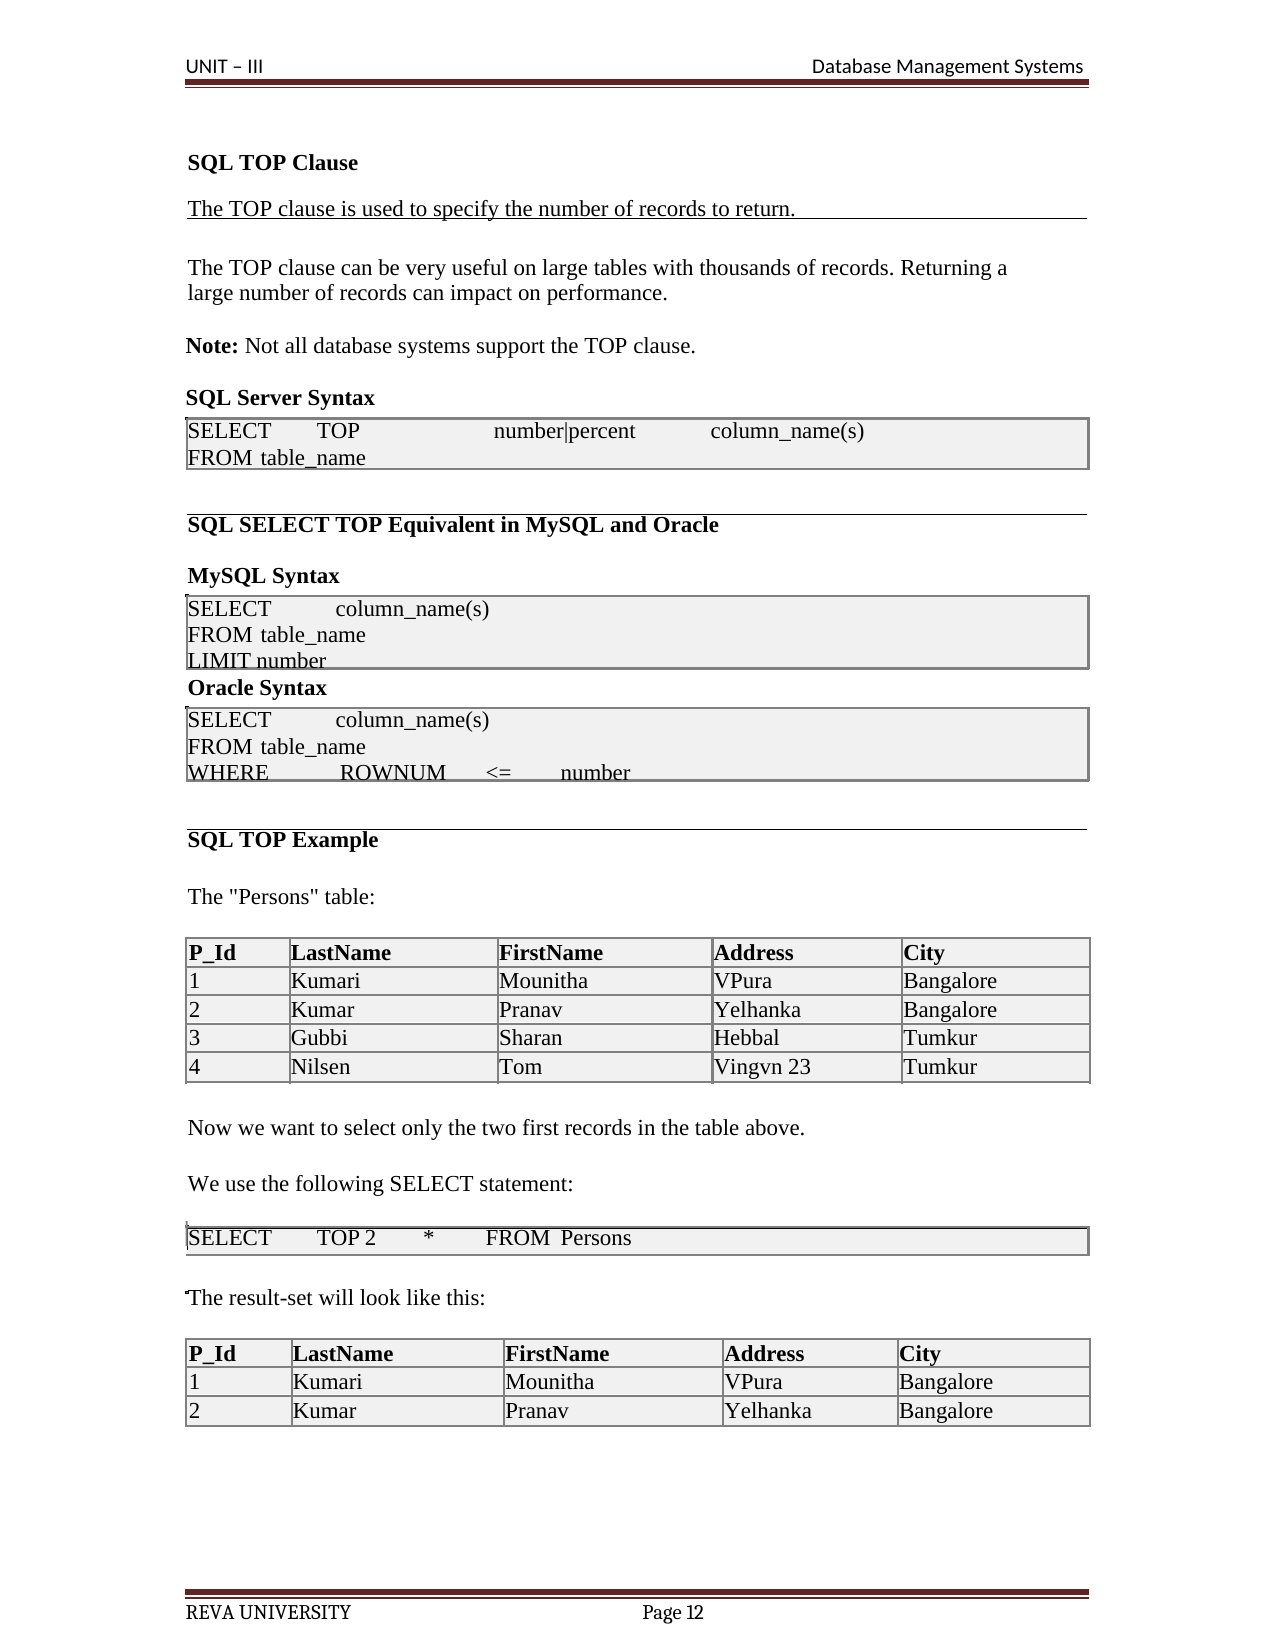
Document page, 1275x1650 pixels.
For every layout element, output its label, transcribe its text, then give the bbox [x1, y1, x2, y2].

table_cell 1 [187, 968, 289, 994]
text We use the following SELECT statement: [187, 1170, 1089, 1197]
text SELECT TOP number|percent column_name(s) [187, 417, 1089, 444]
table_cell 1 [187, 1368, 291, 1394]
text SQL TOP Clause [187, 149, 1089, 175]
table_cell 2 [187, 1397, 291, 1423]
text SELECT TOP 2 * FROM Persons [185, 1221, 1089, 1252]
table_cell Hebbal [714, 1025, 901, 1051]
text SQL SELECT TOP Equivalent in MySQL and Oracle [187, 512, 1089, 538]
table_cell Bangalore [903, 968, 1089, 994]
table_header City [903, 939, 1089, 966]
text LIMIT number [187, 648, 1089, 674]
text FROM table_name [187, 621, 1089, 648]
table_header FirstName [499, 939, 711, 966]
table_header P_Id [187, 939, 289, 966]
table_cell Vingvn 23 [714, 1053, 901, 1079]
table_cell Tumkur [903, 1053, 1089, 1079]
table_cell VPura [714, 968, 901, 994]
table_cell Bangalore [899, 1397, 1089, 1423]
text FROM table_name [187, 733, 1089, 759]
table_header LastName [293, 1340, 503, 1366]
text Now we want to select only the two first records in the table above. [187, 1114, 1089, 1140]
table_cell VPura [724, 1368, 897, 1394]
text Oracle Syntax [187, 674, 1089, 700]
table_header P_Id [187, 1340, 291, 1366]
table_cell Bangalore [899, 1368, 1089, 1394]
text The TOP clause is used to specify the number of records to return. [187, 196, 1089, 222]
table_cell 3 [187, 1025, 289, 1051]
table_cell Tom [499, 1053, 711, 1079]
table_cell Sharan [499, 1025, 711, 1051]
table_cell Pranav [505, 1397, 722, 1423]
table_cell Pranav [499, 996, 711, 1022]
table_cell Gubbi [291, 1025, 497, 1051]
table_cell Kumari [293, 1368, 503, 1394]
text SQL Server Syntax [185, 384, 1089, 411]
table_cell Mounitha [499, 968, 711, 994]
table_header LastName [291, 939, 497, 966]
text The result-set will look like this: [187, 1284, 1089, 1310]
text SELECT column_name(s) [187, 706, 1089, 733]
table_cell Nilsen [291, 1053, 497, 1079]
table_cell Kumar [291, 996, 497, 1022]
table_cell Bangalore [903, 996, 1089, 1022]
table_cell Kumar [293, 1397, 503, 1423]
table_header Address [724, 1340, 897, 1366]
text FROM table_name [187, 444, 1089, 470]
table_cell 4 [187, 1053, 289, 1079]
table_cell Yelhanka [714, 996, 901, 1022]
table_cell Yelhanka [724, 1397, 897, 1423]
text SELECT column_name(s) [187, 595, 1089, 621]
table_header FirstName [505, 1340, 722, 1366]
table_header Address [714, 939, 901, 966]
table_header City [899, 1340, 1089, 1366]
text SQL TOP Example [187, 827, 1089, 853]
table_cell 2 [187, 996, 289, 1022]
table_cell Mounitha [505, 1368, 722, 1394]
text WHERE ROWNUM <= number [187, 759, 1089, 785]
text The TOP clause can be very useful on large tables with thousands of records. Returning a large number of records can impact on performance. [187, 256, 1035, 305]
text Note: Not all database systems support the TOP clause. [185, 332, 1089, 358]
table_cell Kumari [291, 968, 497, 994]
table_cell Tumkur [903, 1025, 1089, 1051]
text The "Persons" table: [187, 883, 1089, 910]
text MySQL Syntax [187, 562, 1089, 588]
